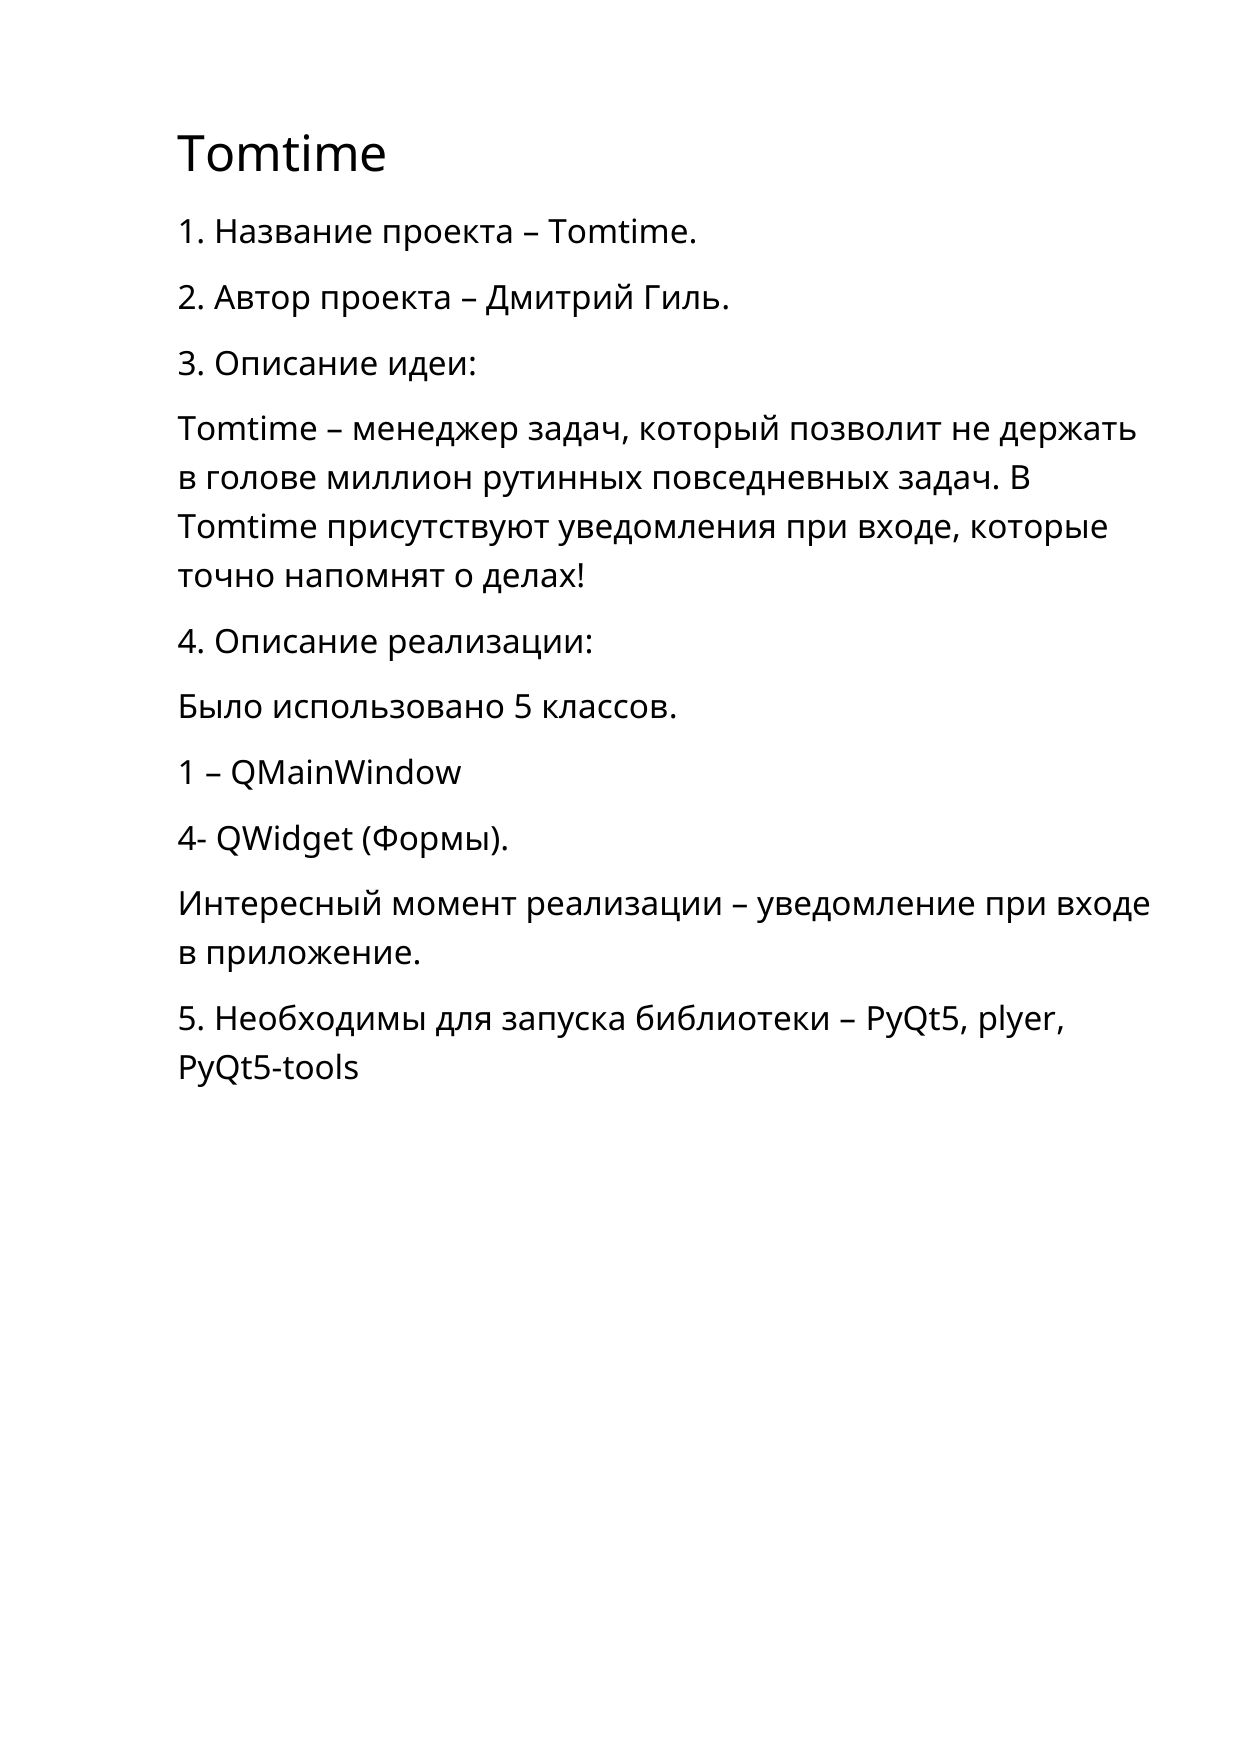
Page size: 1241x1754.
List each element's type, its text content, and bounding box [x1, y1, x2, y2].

text 4- QWidget (Формы). [177, 814, 1152, 860]
text Интересный момент реализации – уведомление при входе в приложение. [177, 880, 1152, 974]
text Tomtime – менеджер задач, который позволит не держать в голове миллион рутинных повседневных задач. В Tomtime присутствуют уведомления при входе, которые точно напомнят о делах! [177, 405, 1152, 597]
text 1 – QMainWindow [177, 749, 1152, 794]
text Было использовано 5 классов. [177, 683, 1152, 729]
text 3. Описание идеи: [177, 339, 1152, 385]
text Tomtime [177, 118, 1152, 186]
text 5. Необходимы для запуска библиотеки – PyQt5, plyer, PyQt5-tools [177, 995, 1152, 1089]
text 1. Название проекта – Tomtime. [177, 208, 1152, 254]
text 2. Автор проекта – Дмитрий Гиль. [177, 274, 1152, 319]
text 4. Описание реализации: [177, 618, 1152, 663]
